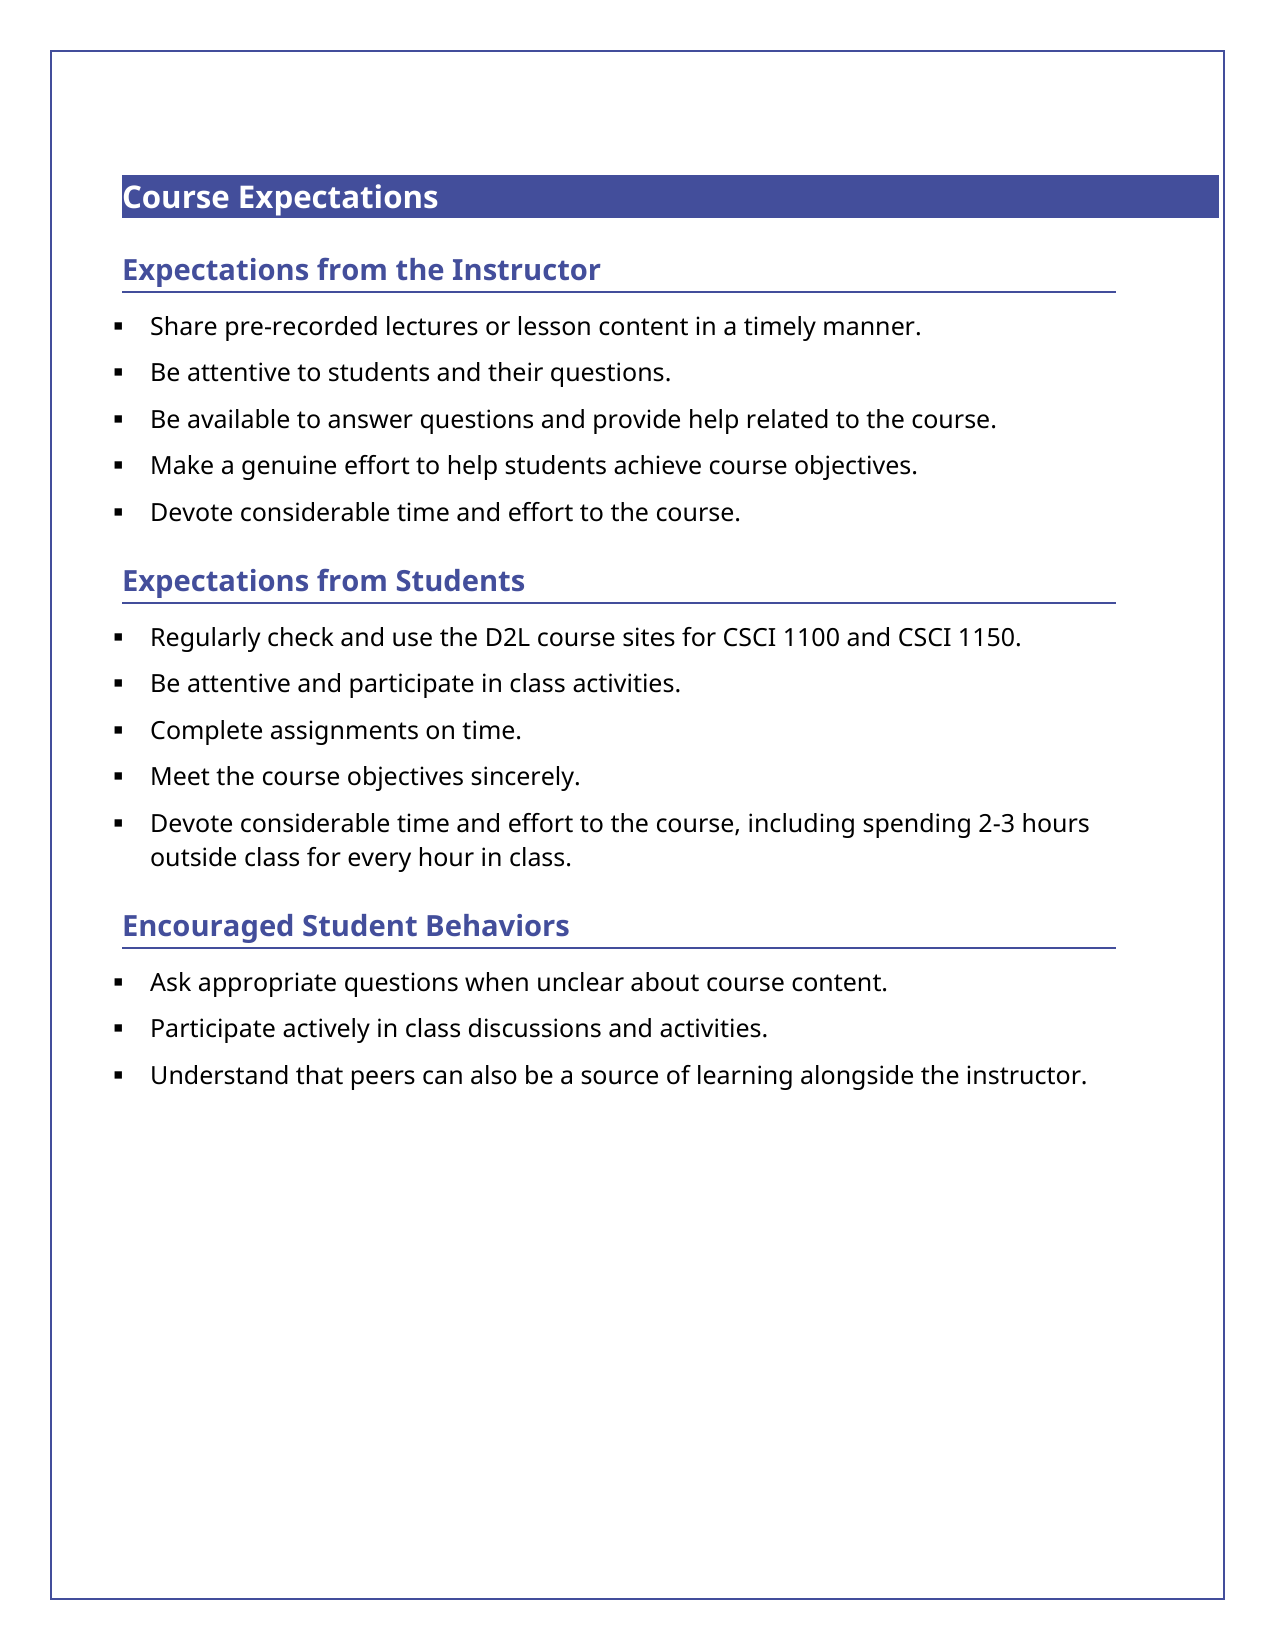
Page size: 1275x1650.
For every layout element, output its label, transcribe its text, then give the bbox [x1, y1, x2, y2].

list Be attentive and participate in class activities. [112, 666, 1125, 700]
list Share pre-recorded lectures or lesson content in a timely manner. [112, 308, 1125, 342]
list Regularly check and use the D2L course sites for CSCI 1100 and CSCI 1150. [112, 619, 1125, 653]
list Be attentive to students and their questions. [112, 355, 1125, 389]
list Devote considerable time and effort to the course. [112, 494, 1125, 529]
subtitle Encouraged Student Behaviors [122, 905, 1116, 947]
list Participate actively in class discussions and activities. [112, 1011, 1125, 1045]
list Ask appropriate questions when unclear about course content. [112, 964, 1125, 998]
list Complete assignments on time. [112, 712, 1125, 747]
list Make a genuine effort to help students achieve course objectives. [112, 448, 1125, 482]
list Meet the course objectives sincerely. [112, 759, 1125, 793]
list Understand that peers can also be a source of learning alongside the instructor. [112, 1058, 1125, 1092]
subtitle Course Expectations [122, 175, 1219, 218]
subtitle Expectations from the Instructor [122, 249, 1116, 291]
list Devote considerable time and effort to the course, including spending 2-3 hours outside class for every hour in class. [112, 806, 1125, 874]
list Be available to answer questions and provide help related to the course. [112, 401, 1125, 436]
subtitle Expectations from Students [122, 560, 1116, 602]
